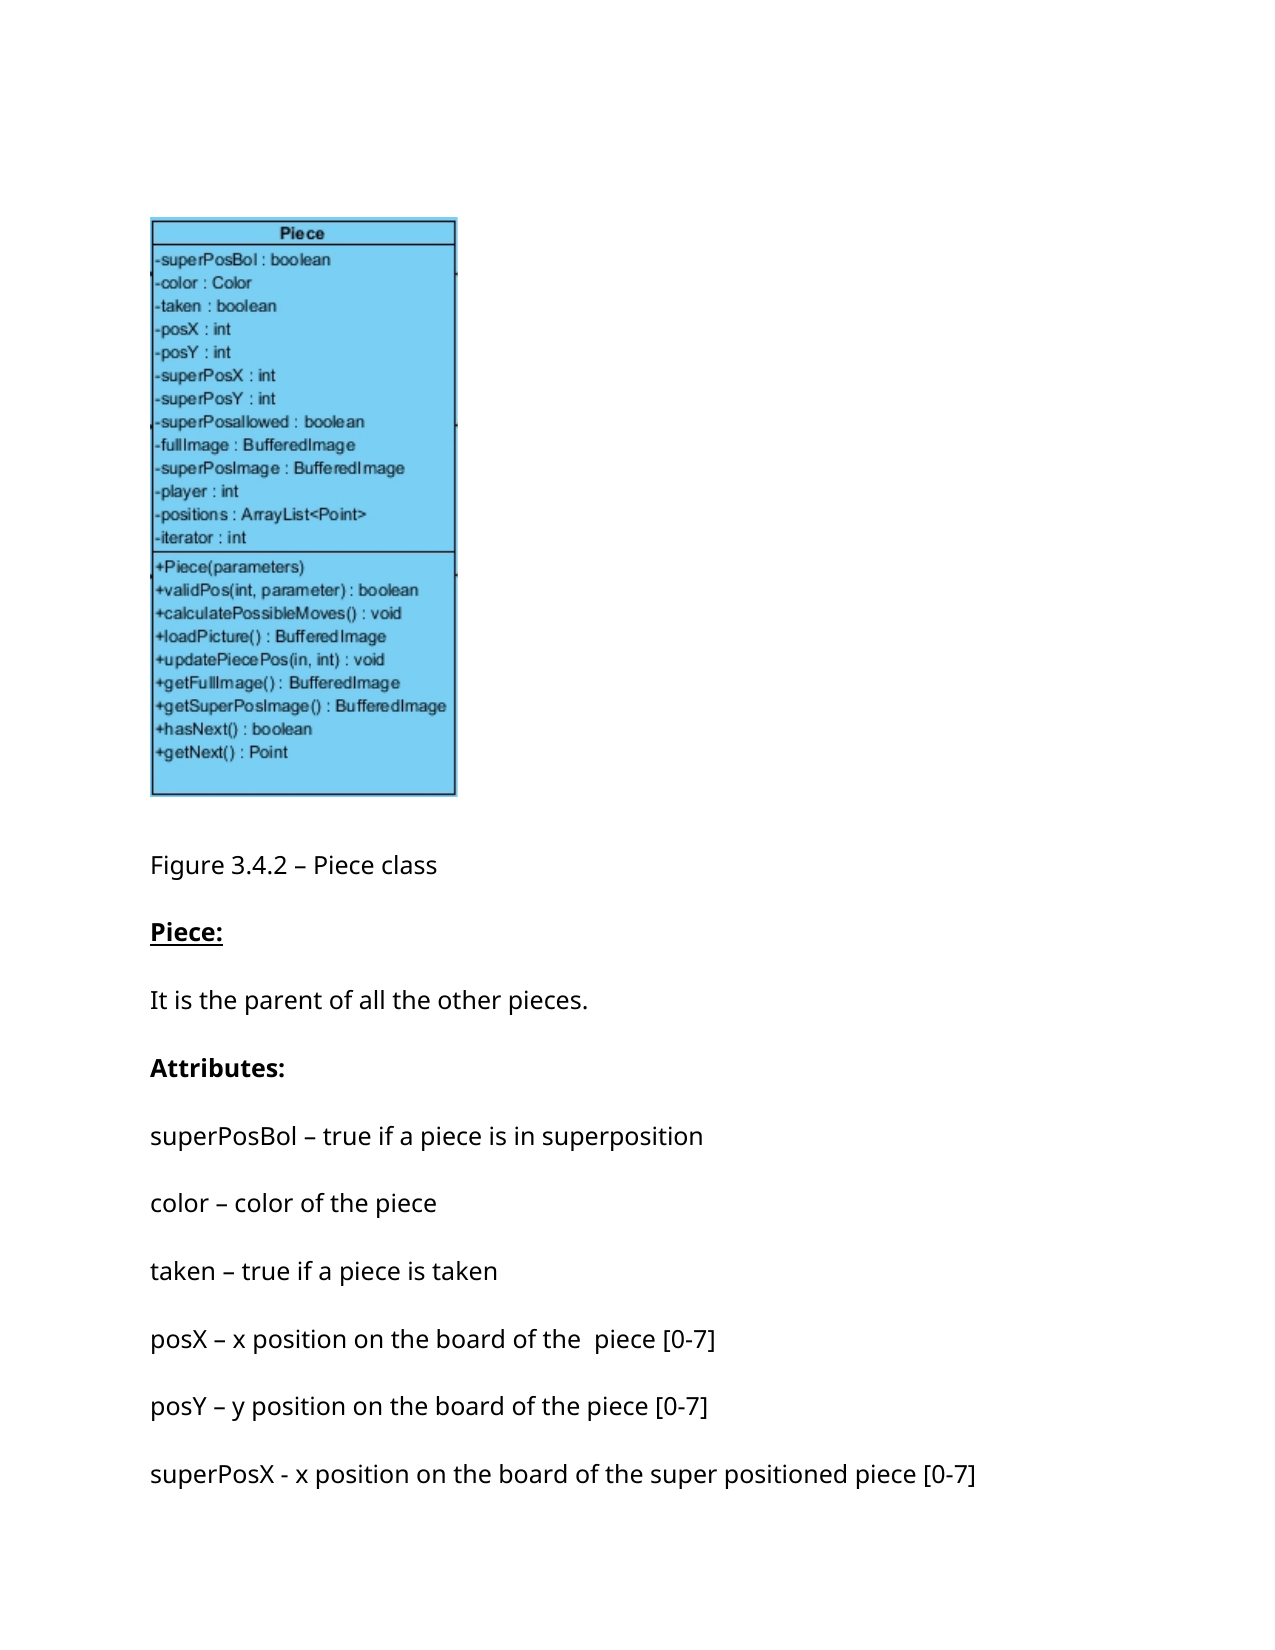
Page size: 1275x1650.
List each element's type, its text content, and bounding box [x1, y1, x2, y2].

text Attributes: [150, 1051, 1125, 1084]
text Piece: [150, 915, 1125, 949]
text color – color of the piece [150, 1186, 1125, 1220]
text taken – true if a piece is taken [150, 1254, 1125, 1288]
text posY – y position on the board of the piece [0-7] [150, 1389, 1125, 1423]
text posX – x position on the board of the piece [0-7] [150, 1321, 1125, 1355]
text It is the parent of all the other pieces. [150, 983, 1125, 1017]
picture [150, 217, 458, 797]
text superPosX - x position on the board of the super positioned piece [0-7] [150, 1457, 1125, 1491]
text superPosBol – true if a piece is in superposition [150, 1118, 1125, 1152]
